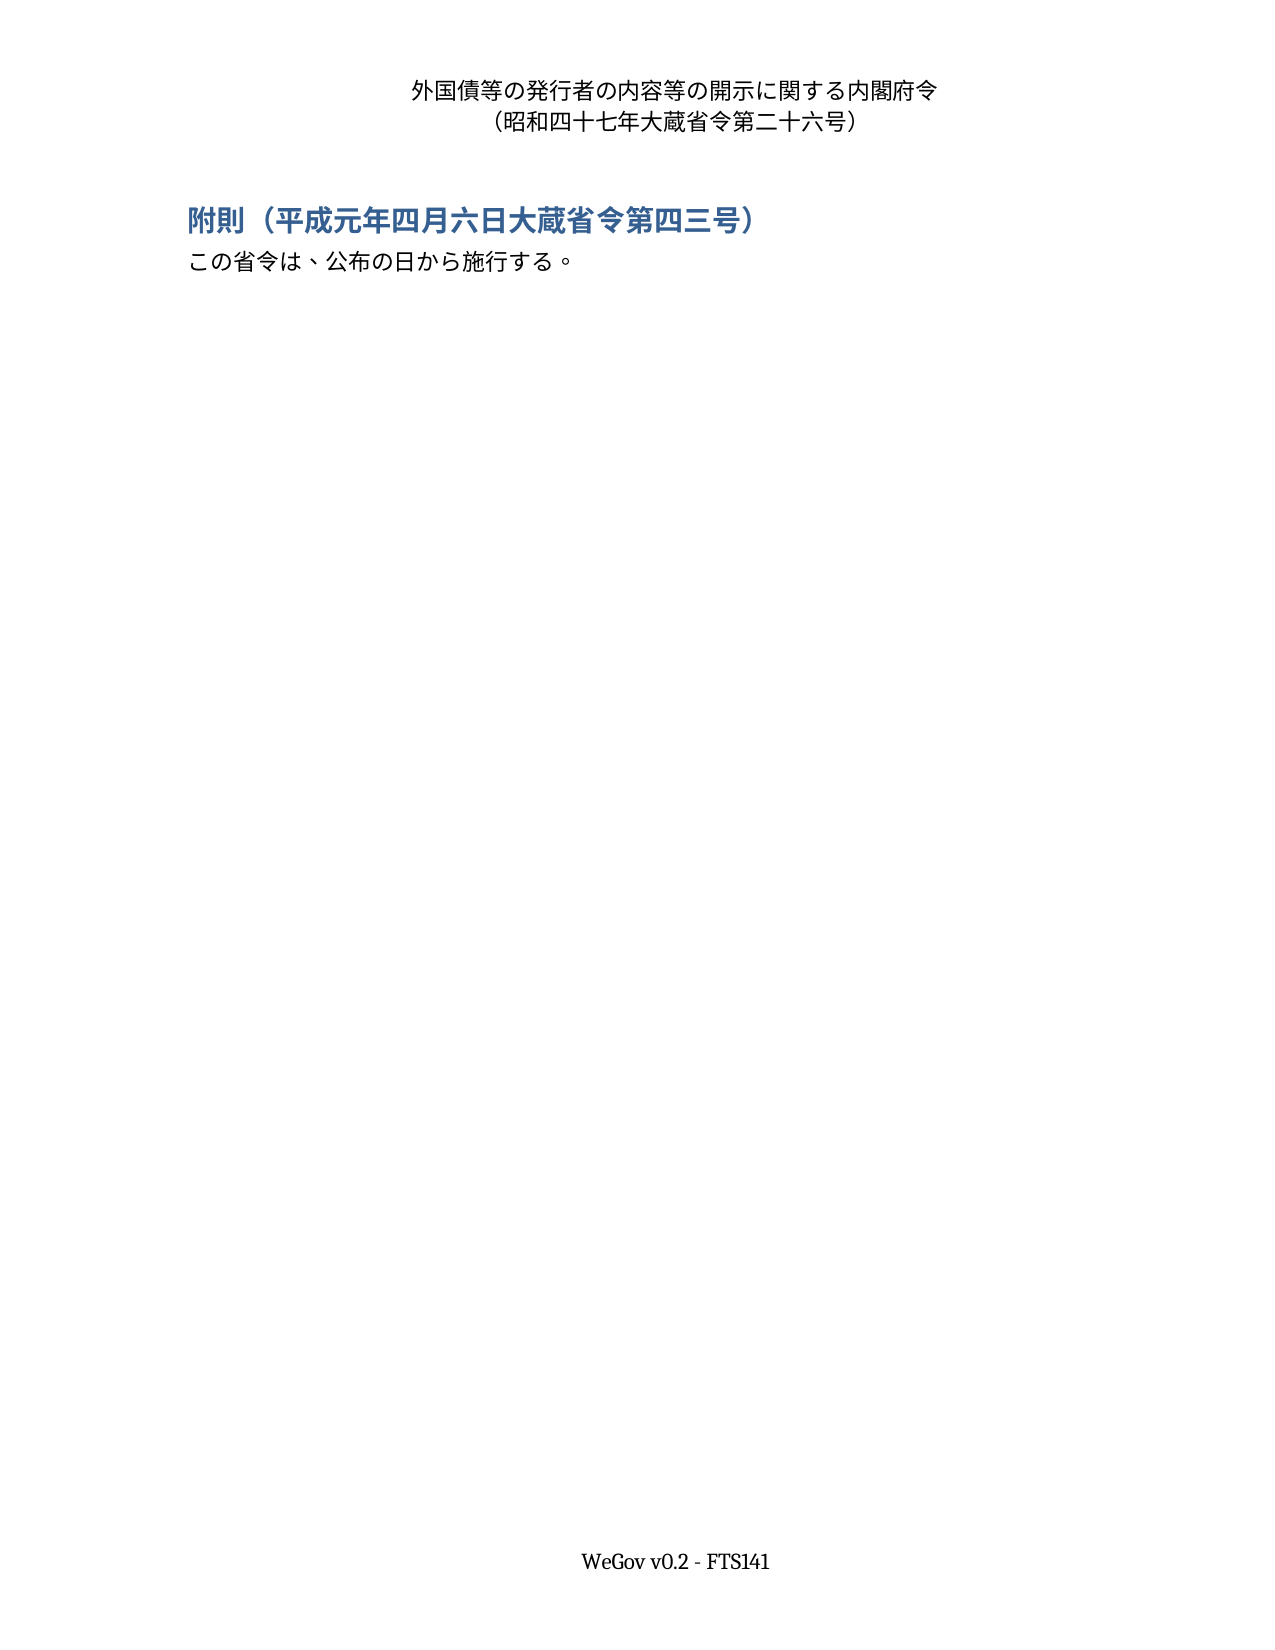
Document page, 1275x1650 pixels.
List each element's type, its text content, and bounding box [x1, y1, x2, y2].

subtitle 附則（平成元年四月六日大蔵省令第四三号） [187, 200, 1087, 240]
text この省令は、公布の日から施行する。 [187, 246, 1087, 277]
